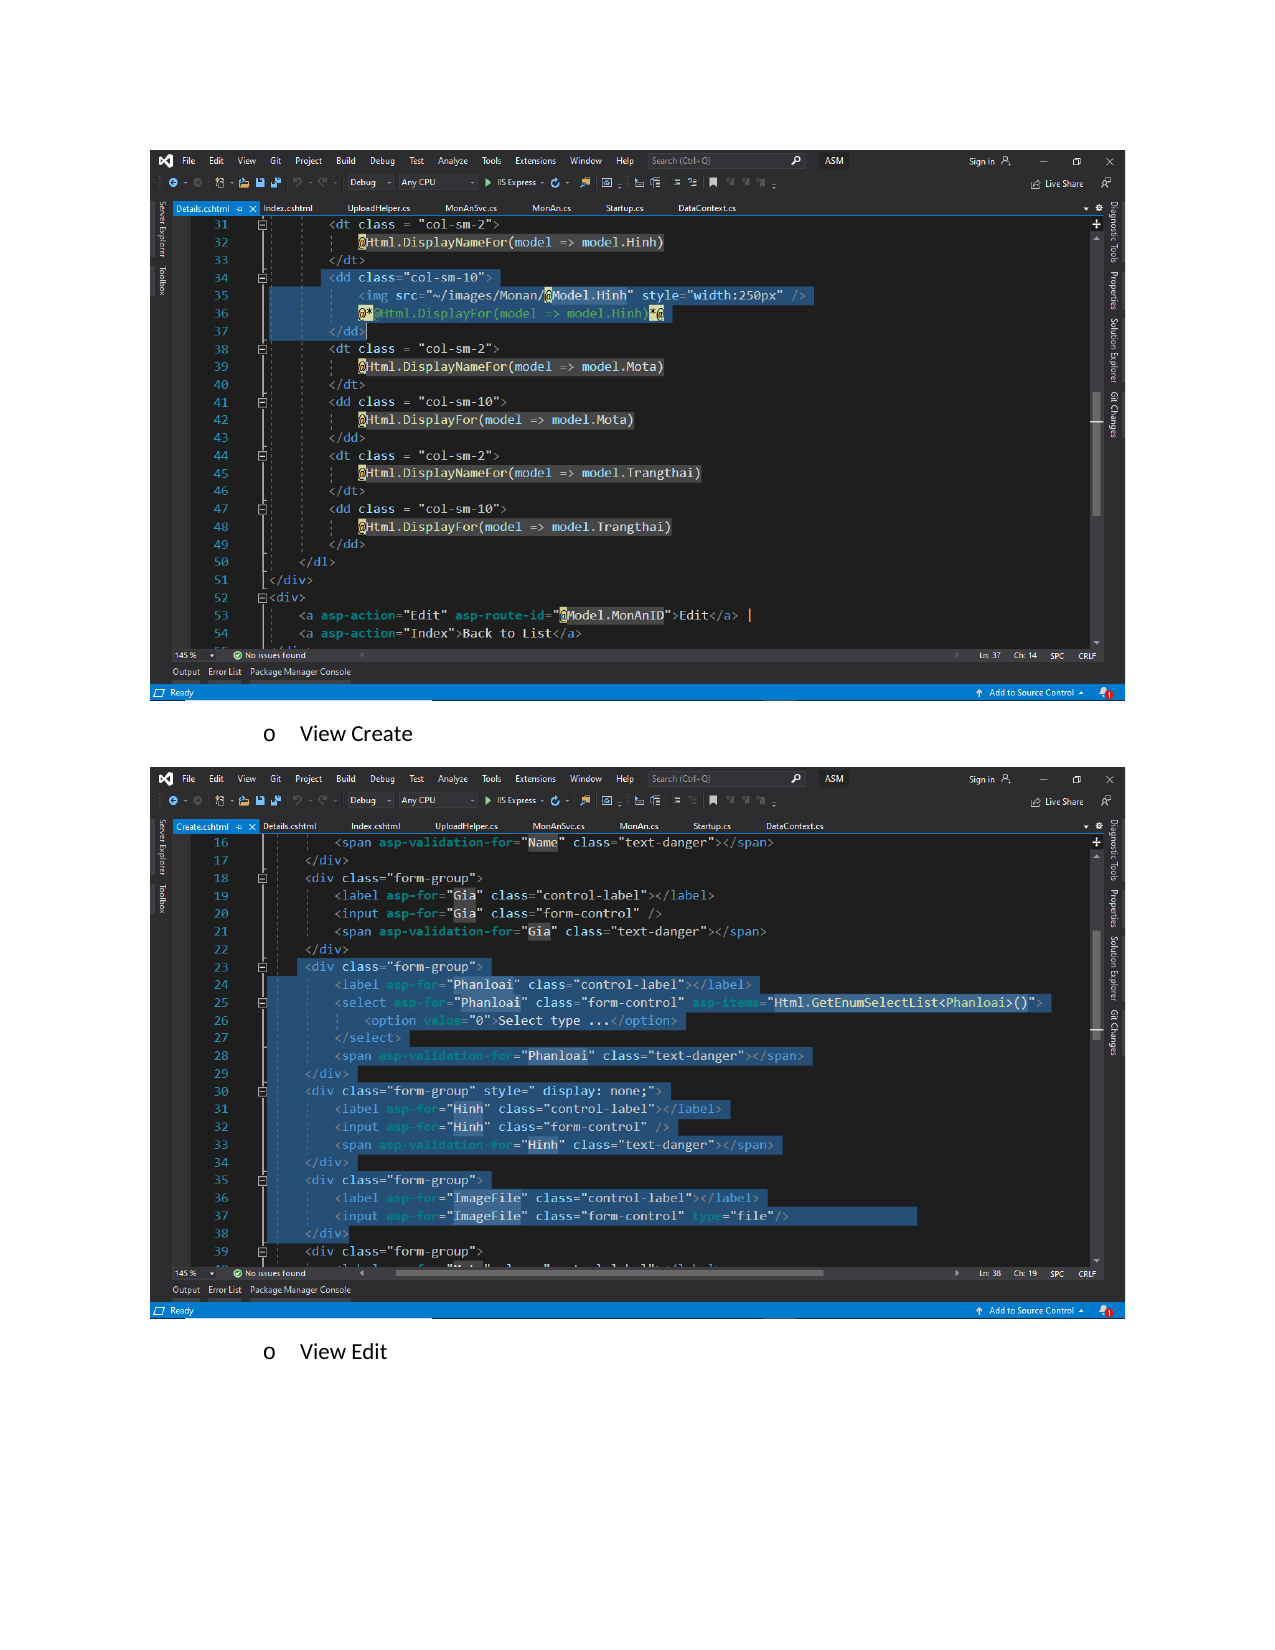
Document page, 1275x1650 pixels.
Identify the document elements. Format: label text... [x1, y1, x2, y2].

list View Edit [262, 1337, 1125, 1366]
list View Create [262, 719, 1125, 749]
picture [150, 150, 1125, 701]
picture [150, 767, 1125, 1319]
